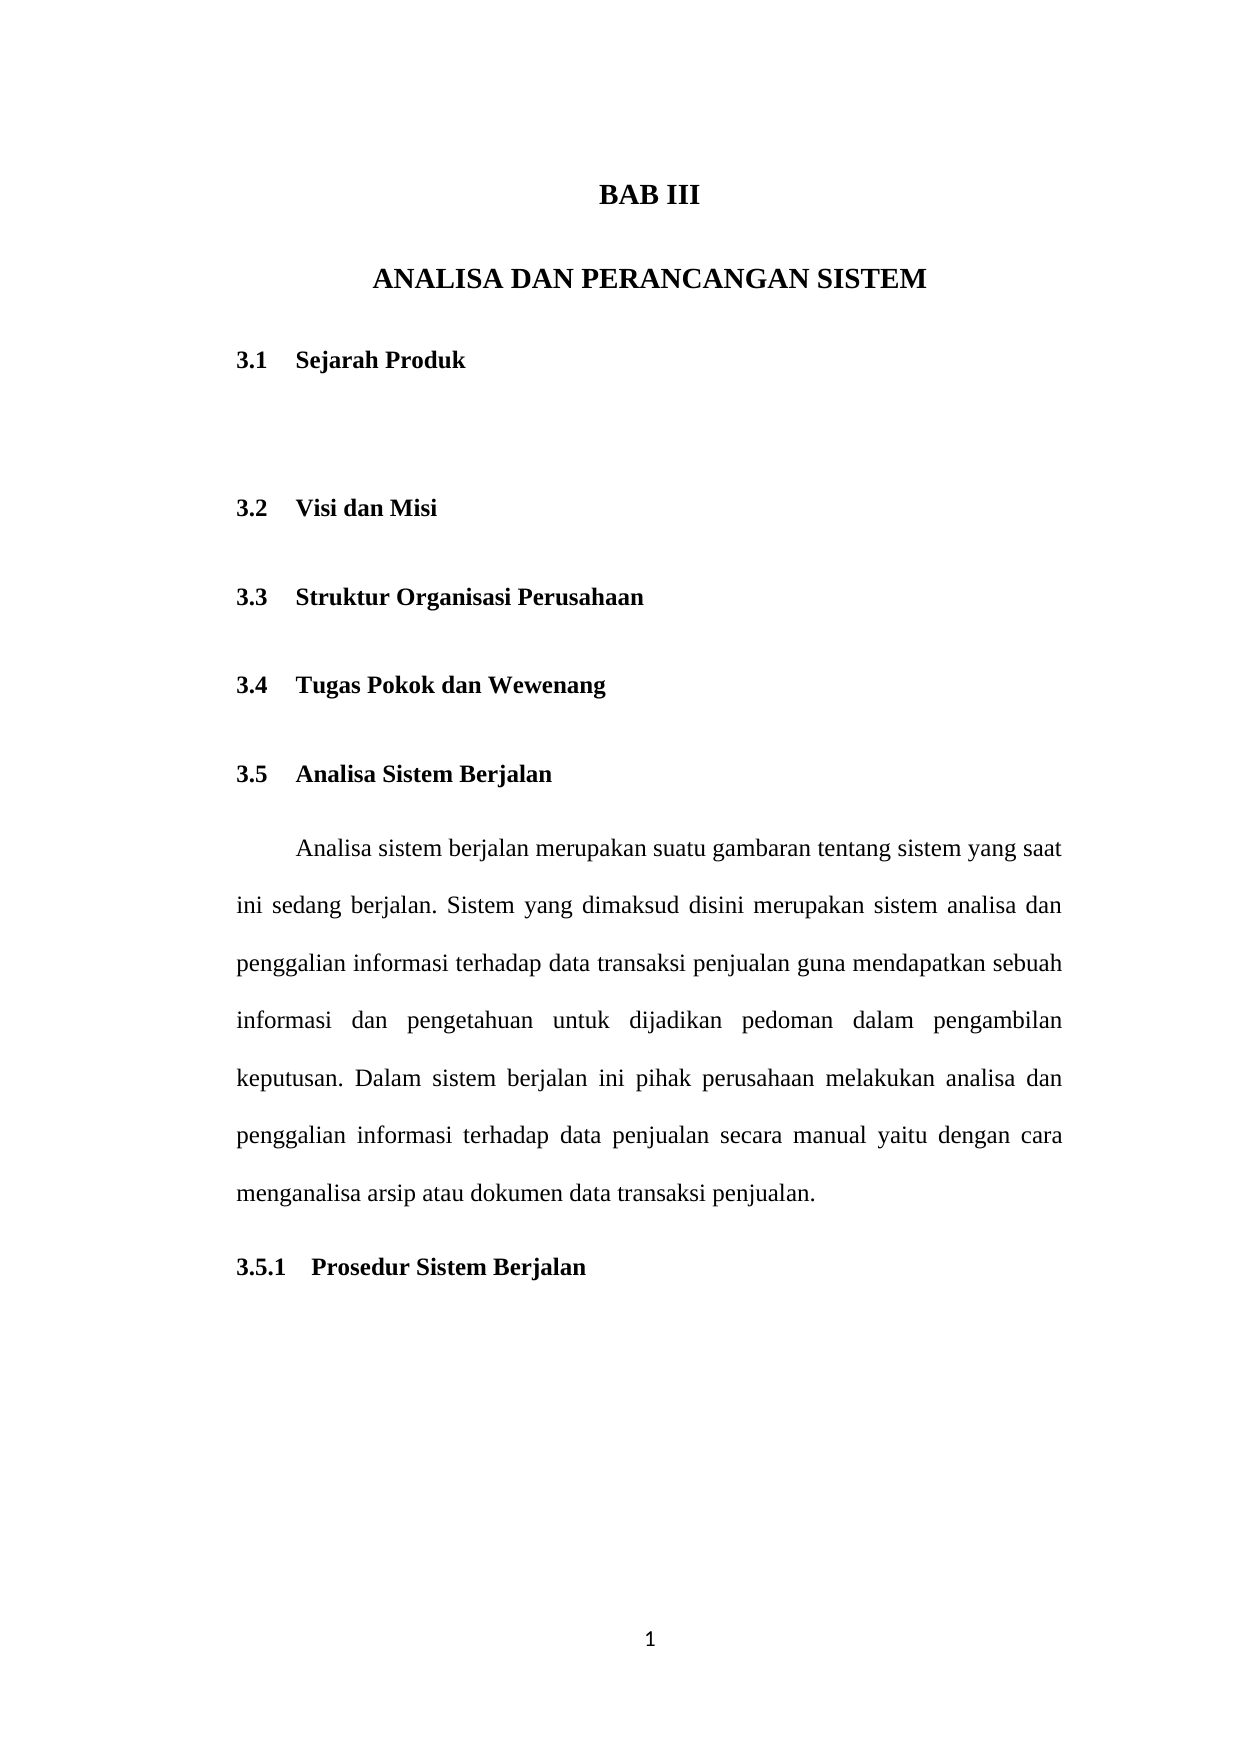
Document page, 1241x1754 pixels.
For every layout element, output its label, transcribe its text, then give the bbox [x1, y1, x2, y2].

list Sejarah Produk [236, 345, 1063, 373]
list Tugas Pokok dan Wewenang [236, 670, 1063, 699]
text ANALISA DAN PERANCANGAN SISTEM [236, 261, 1063, 294]
list Analisa Sistem Berjalan [236, 759, 1063, 787]
text Analisa sistem berjalan merupakan suatu gambaran tentang sistem yang saat ini sedang berjalan. Sistem yang dimaksud disini merupakan sistem analisa dan penggalian informasi terhadap data transaksi penjualan guna mendapatkan sebuah informasi dan pengetahuan untuk dijadikan pedoman dalam pengambilan keputusan. Dalam sistem berjalan ini pihak perusahaan melakukan analisa dan penggalian informasi terhadap data penjualan secara manual yaitu dengan cara menganalisa arsip atau dokumen data transaksi penjualan. [236, 833, 1063, 1207]
list Visi dan Misi [236, 493, 1063, 522]
text BAB III [236, 177, 1063, 211]
list Prosedur Sistem Berjalan [236, 1252, 1063, 1281]
list Struktur Organisasi Perusahaan [236, 582, 1063, 610]
